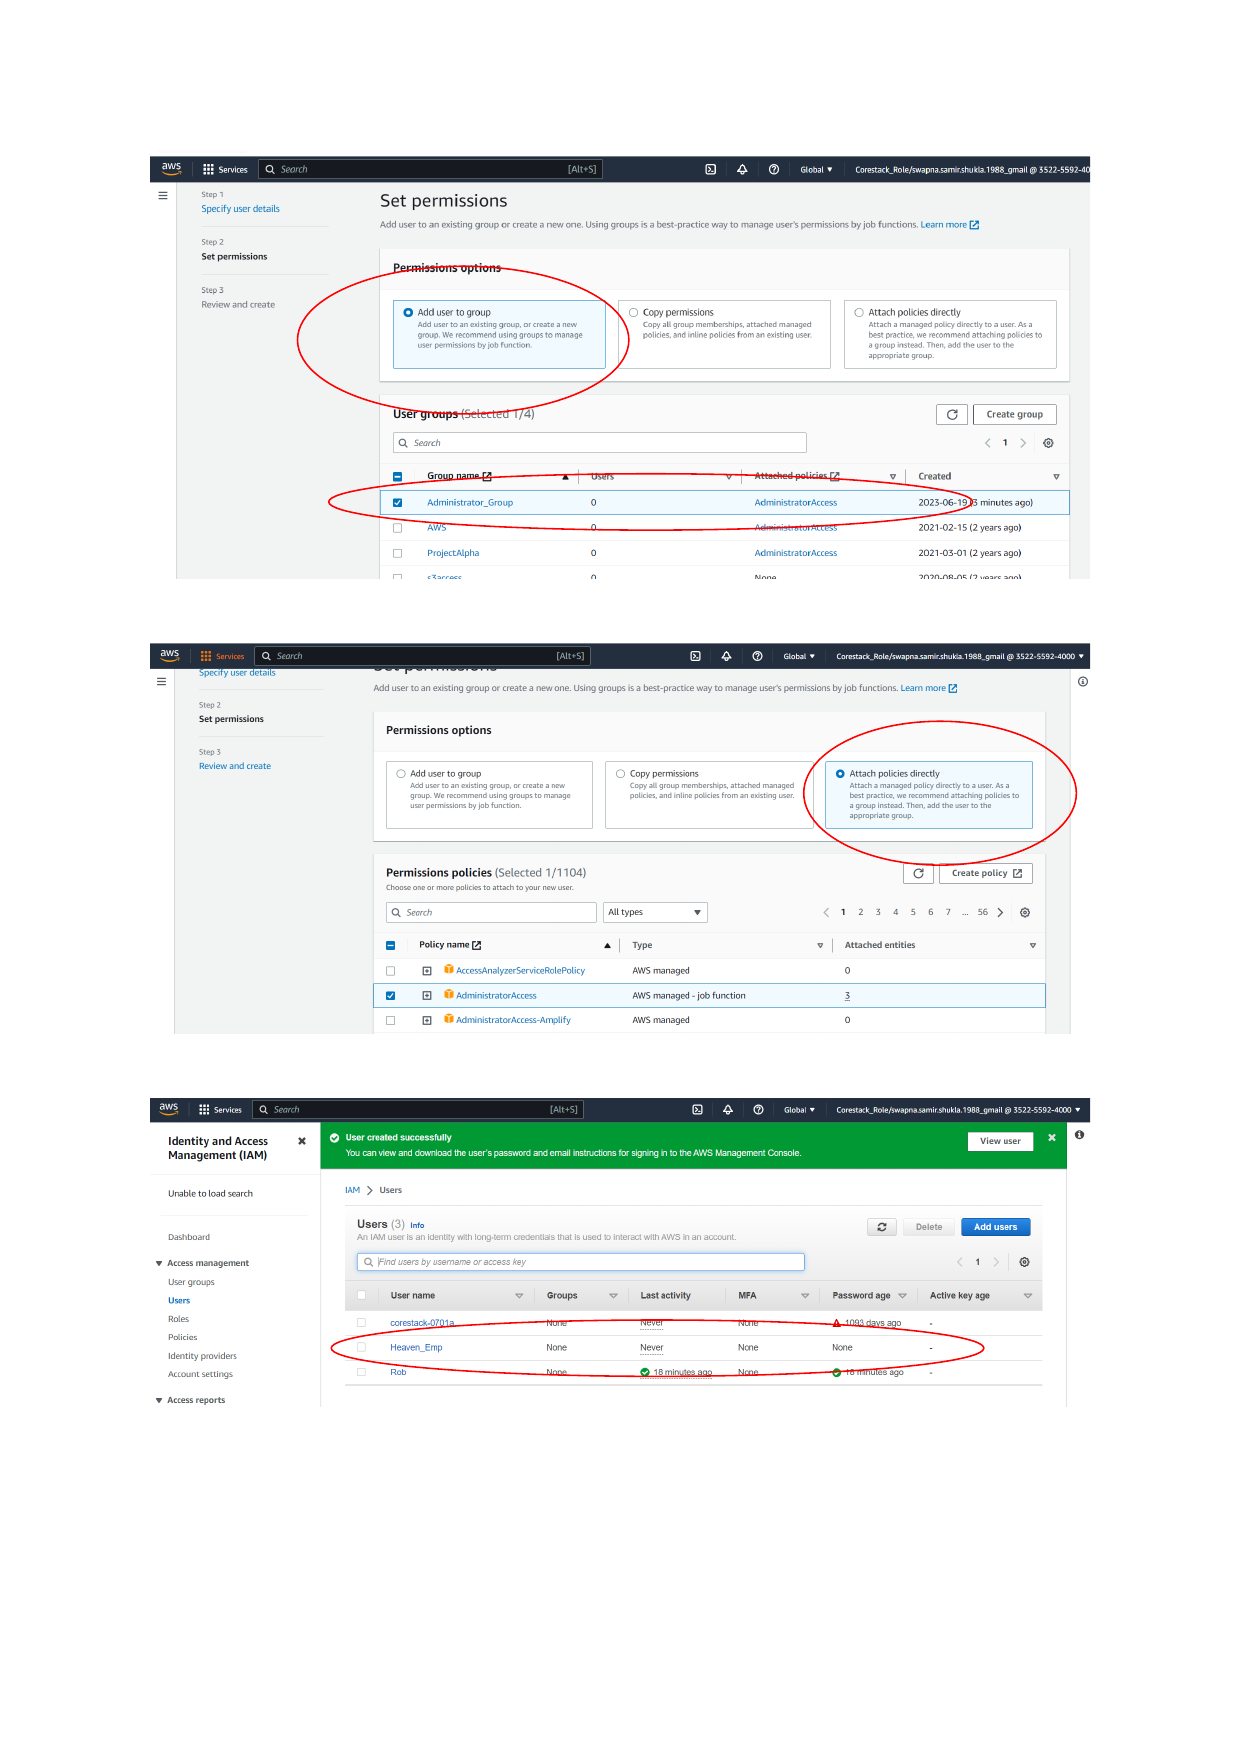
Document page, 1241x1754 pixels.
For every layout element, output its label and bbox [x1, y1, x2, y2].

picture [150, 1098, 1091, 1407]
picture [150, 150, 1091, 579]
picture [150, 643, 1091, 1034]
